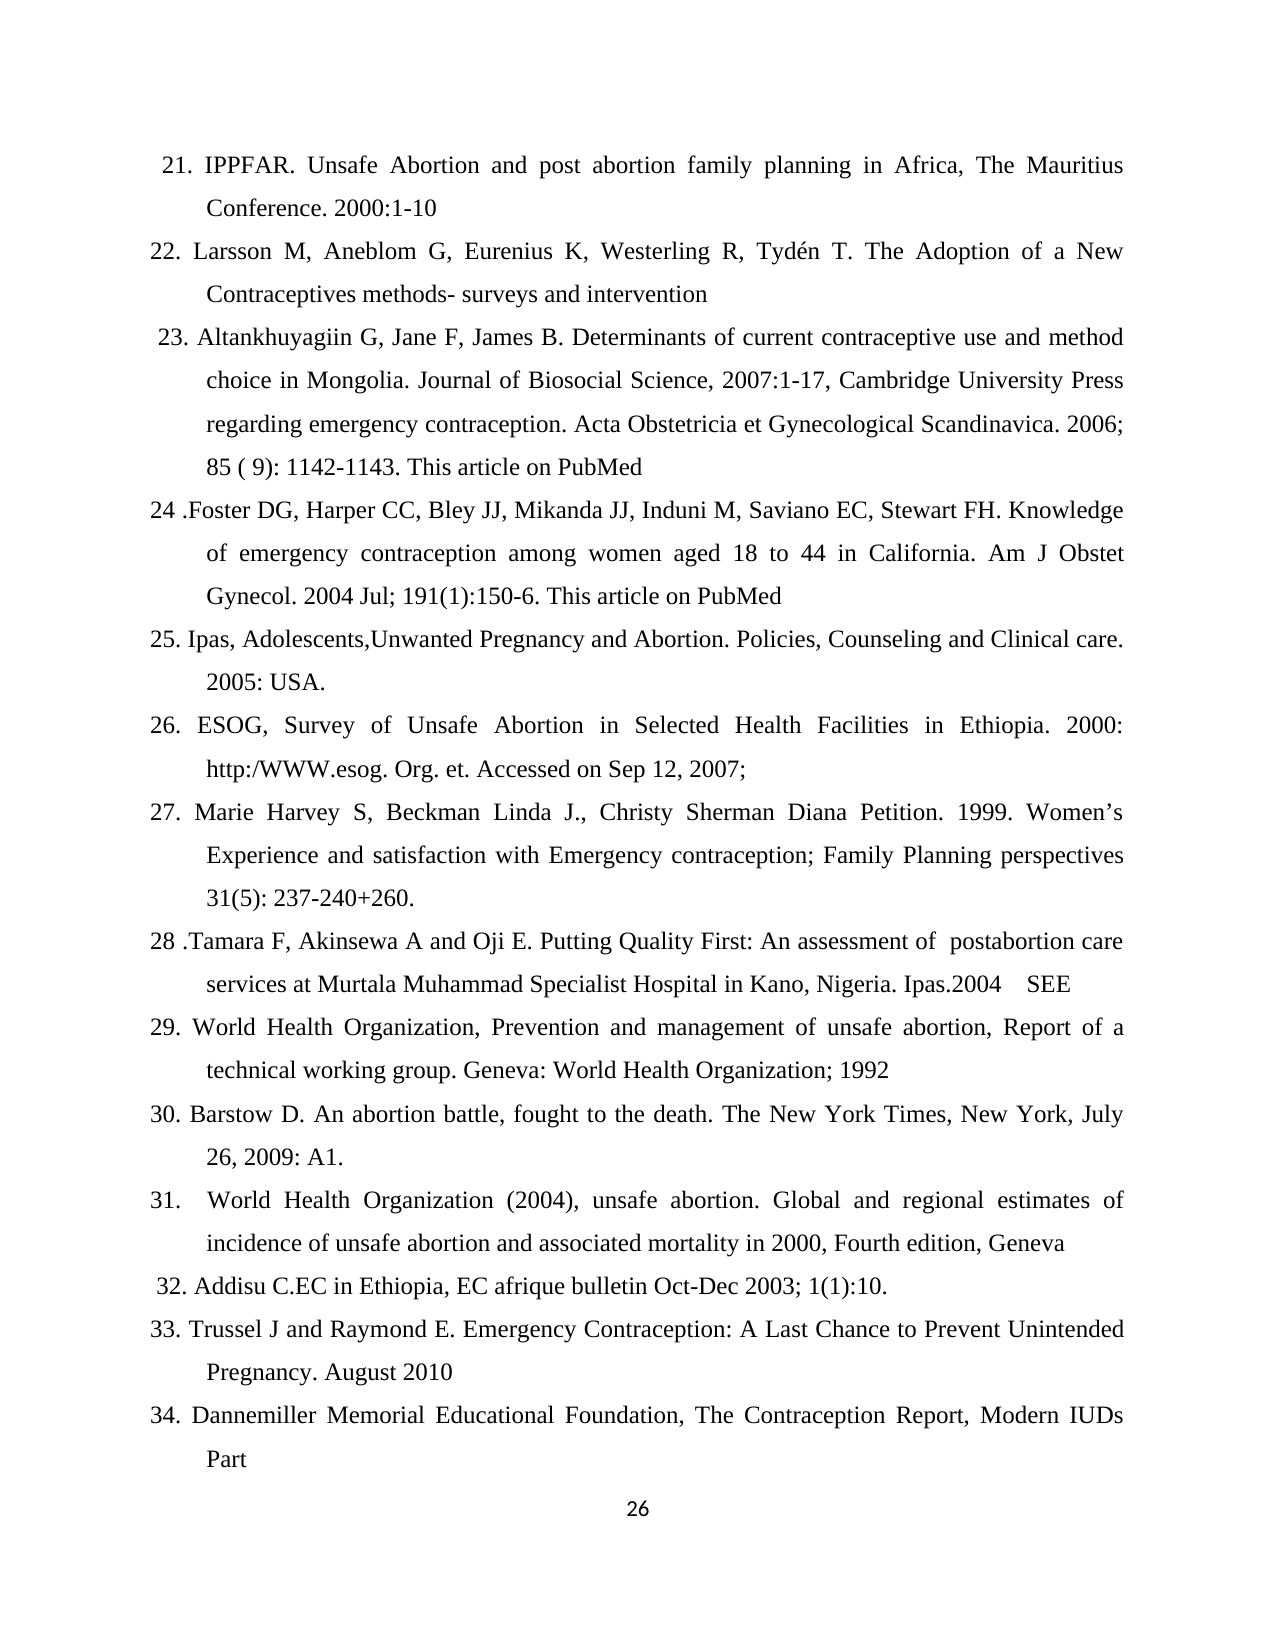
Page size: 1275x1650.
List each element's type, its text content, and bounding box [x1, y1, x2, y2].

text 26. ESOG, Survey of Unsafe Abortion in Selected Health Facilities in Ethiopia. 2000: http:/WWW.esog. Org. et. Accessed on Sep 12, 2007; [150, 711, 1125, 782]
text 23. Altankhuyagiin G, Jane F, James B. Determinants of current contraceptive use and method choice in Mongolia. Journal of Biosocial Science, 2007:1-17, Cambridge University Press regarding emergency contraception. Acta Obstetricia et Gynecological Scandinavica. 2006; 85 ( 9): 1142-1143. This article on PubMed [150, 322, 1125, 481]
text 24 .Foster DG, Harper CC, Bley JJ, Mikanda JJ, Induni M, Saviano EC, Stewart FH. Knowledge of emergency contraception among women aged 18 to 44 in California. Am J Obstet Gynecol. 2004 Jul; 191(1):150-6. This article on PubMed [150, 495, 1125, 610]
text 30. Barstow D. An abortion battle, fought to the death. The New York Times, New York, July 26, 2009: A1. [150, 1099, 1125, 1171]
text 22. Larsson M, Aneblom G, Eurenius K, Westerling R, Tydén T. The Adoption of a New Contraceptives methods- surveys and intervention [150, 236, 1125, 308]
text 33. Trussel J and Raymond E. Emergency Contraception: A Last Chance to Prevent Unintended Pregnancy. August 2010 [150, 1314, 1125, 1386]
text 34. Dannemiller Memorial Educational Foundation, The Contraception Report, Modern IUDs Part [150, 1401, 1125, 1472]
text 21. IPPFAR. Unsafe Abortion and post abortion family planning in Africa, The Mauritius Conference. 2000:1-10 [150, 150, 1125, 222]
text 28 .Tamara F, Akinsewa A and Oji E. Putting Quality First: An assessment of postabortion care services at Murtala Muhammad Specialist Hospital in Kano, Nigeria. Ipas.2004 SEE [150, 926, 1125, 998]
text 29. World Health Organization, Prevention and management of unsafe abortion, Report of a technical working group. Geneva: World Health Organization; 1992 [150, 1012, 1125, 1084]
text 31. World Health Organization (2004), unsafe abortion. Global and regional estimates of incidence of unsafe abortion and associated mortality in 2000, Fourth edition, Geneva [150, 1185, 1125, 1257]
text 32. Addisu C.EC in Ethiopia, EC afrique bulletin Oct-Dec 2003; 1(1):10. [150, 1271, 1125, 1300]
text 25. Ipas, Adolescents,Unwanted Pregnancy and Abortion. Policies, Counseling and Clinical care. 2005: USA. [150, 624, 1125, 696]
text 27. Marie Harvey S, Beckman Linda J., Christy Sherman Diana Petition. 1999. Women’s Experience and satisfaction with Emergency contraception; Family Planning perspectives 31(5): 237-240+260. [150, 797, 1125, 912]
